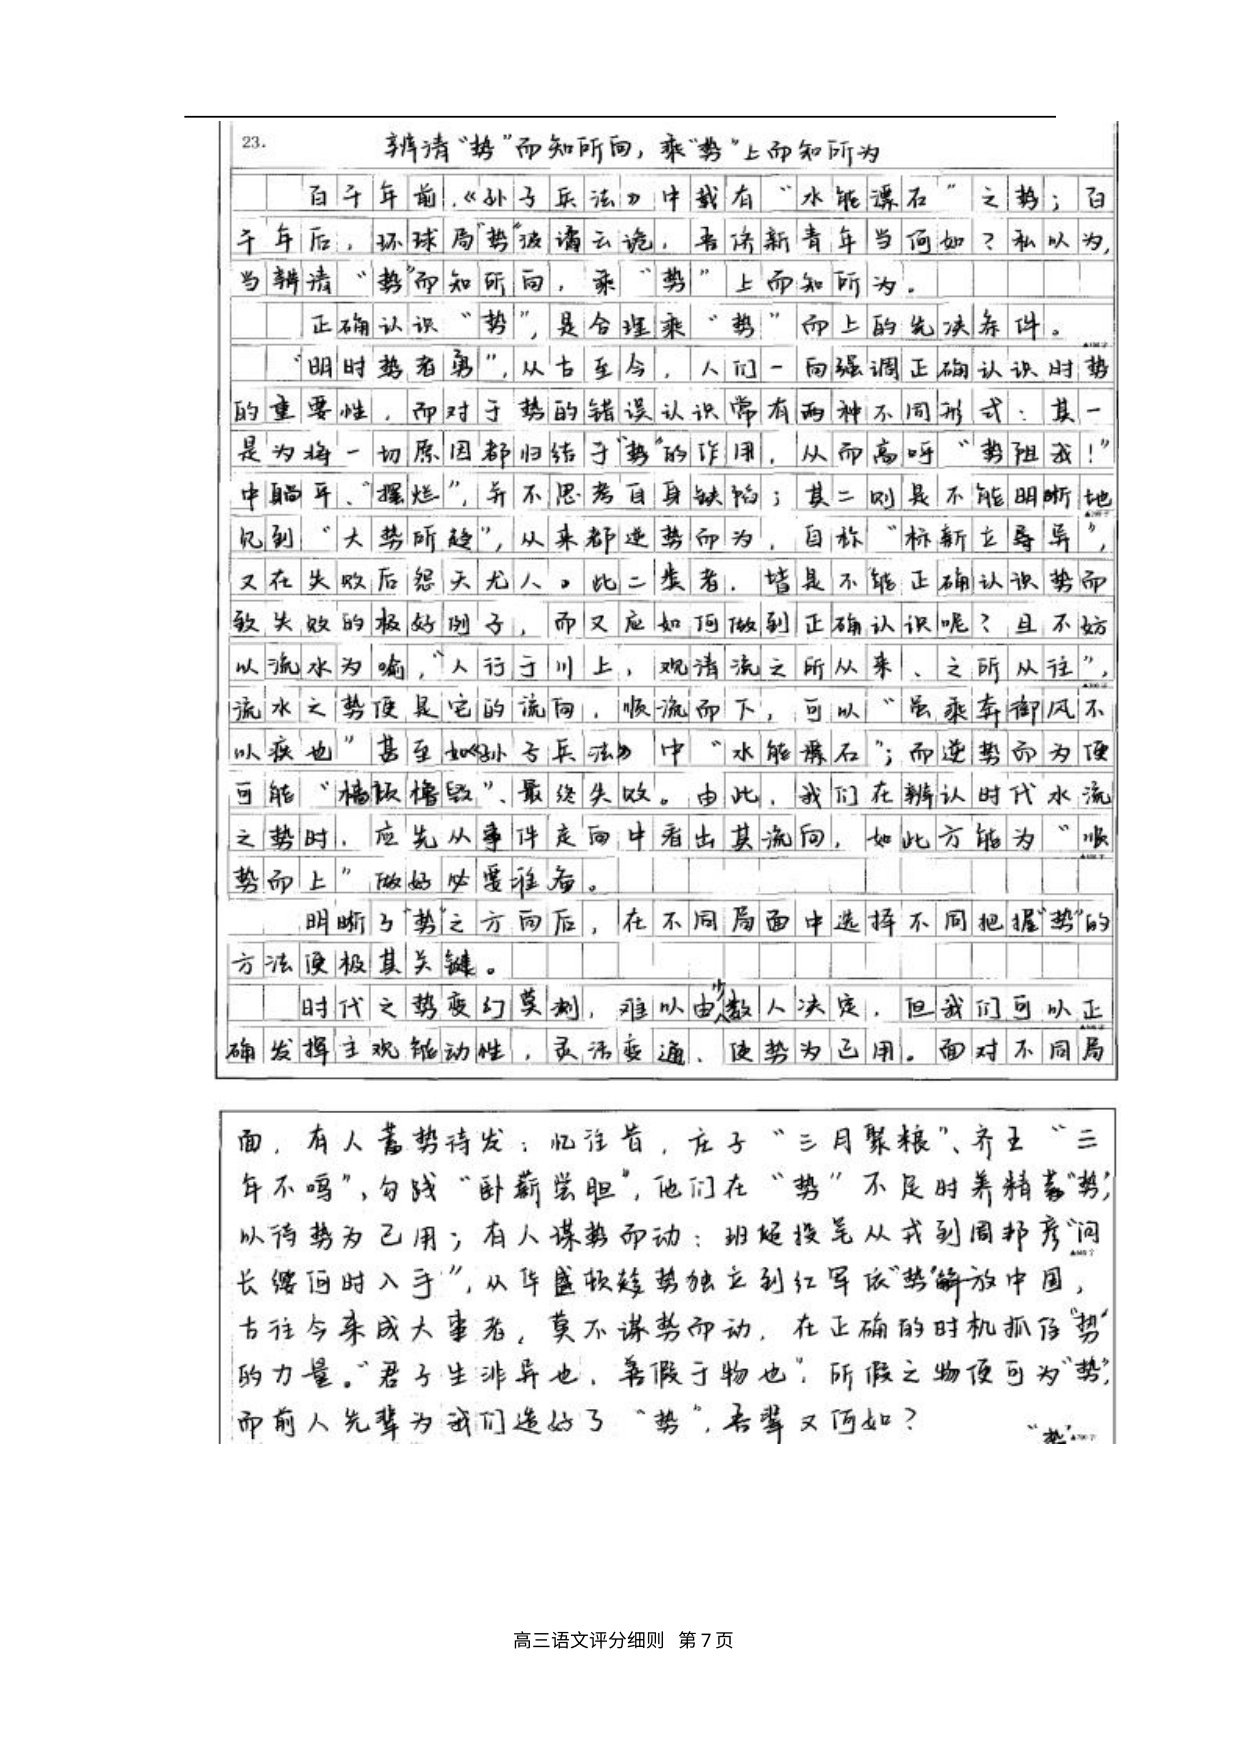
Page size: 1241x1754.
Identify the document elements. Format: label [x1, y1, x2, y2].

picture [213, 121, 1119, 1095]
picture [213, 1102, 1121, 1444]
